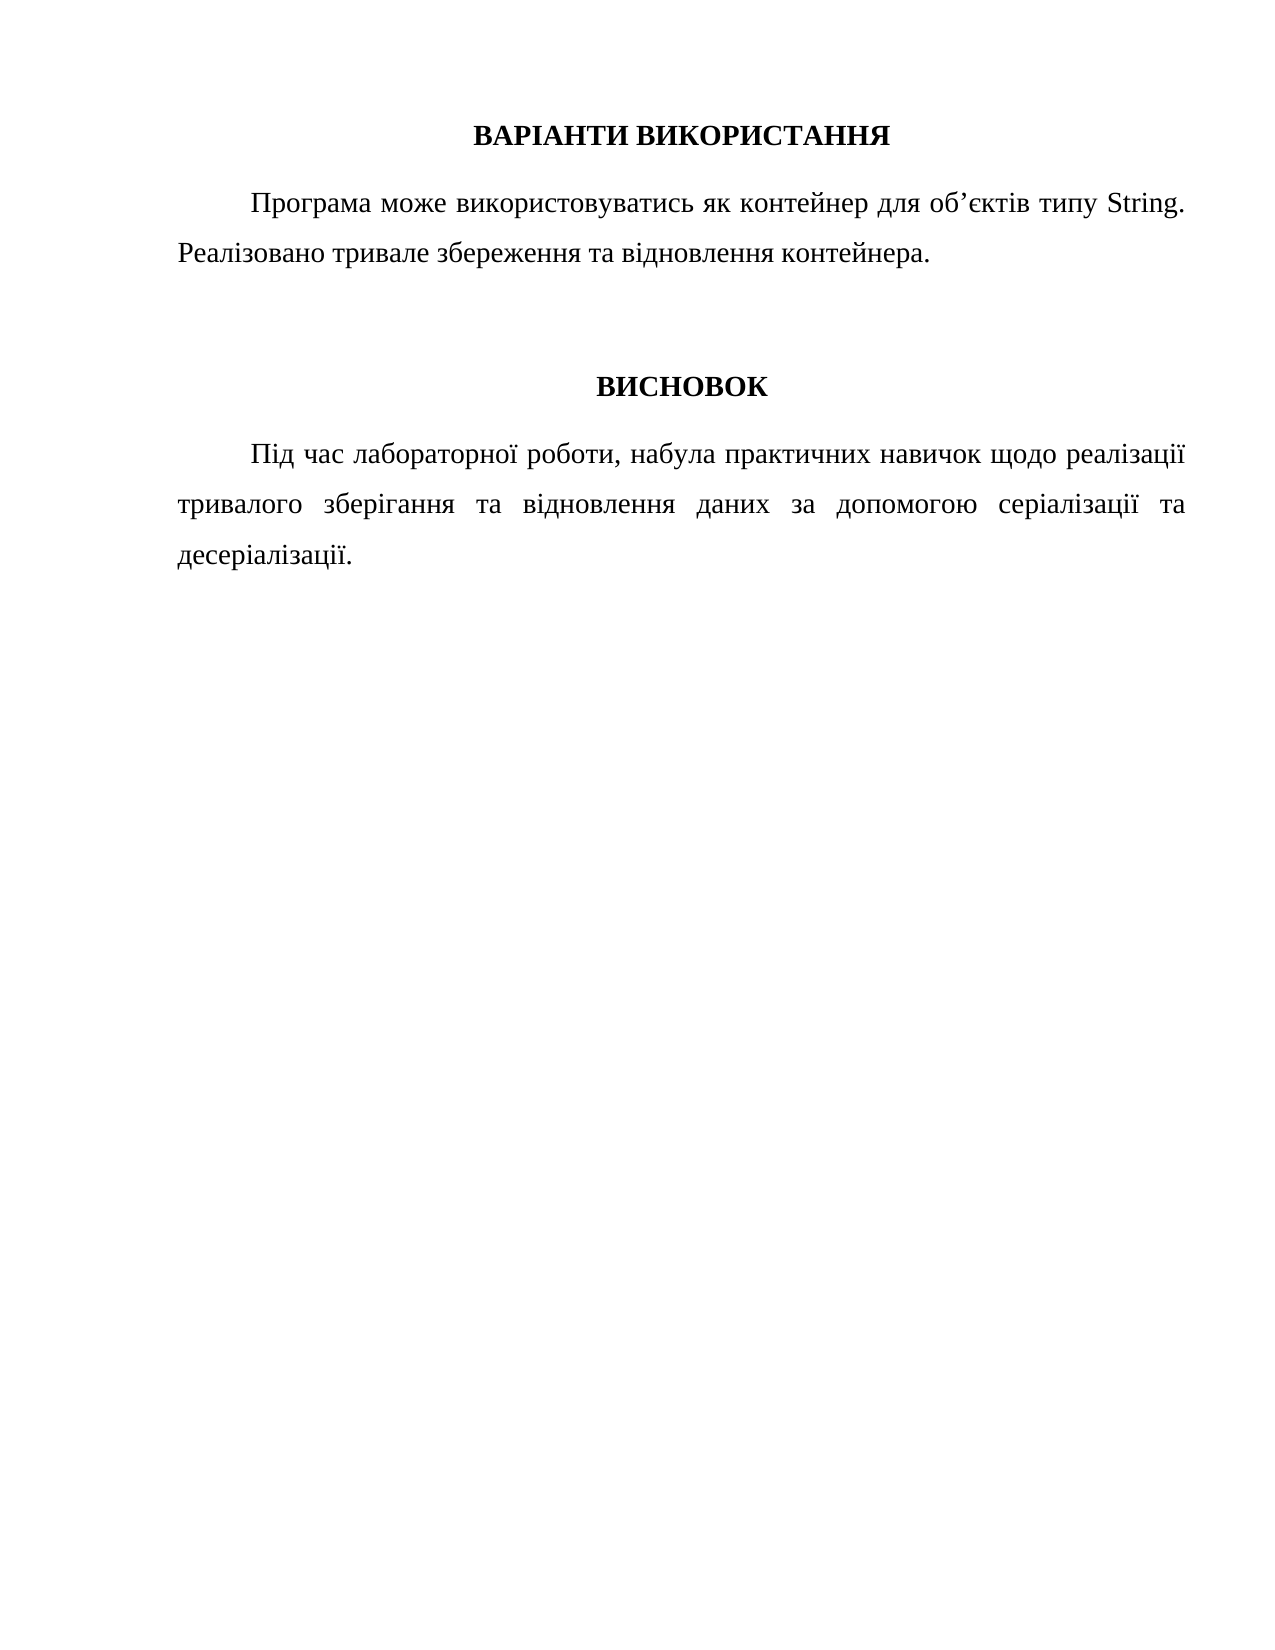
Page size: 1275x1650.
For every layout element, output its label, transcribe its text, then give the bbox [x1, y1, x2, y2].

text Під час лабораторної роботи, набула практичних навичок щодо реалізації тривалого зберігання та відновлення даних за допомогою серіалізації та десеріалізації. [177, 436, 1186, 571]
text Програма може використовуватись як контейнер для об’єктів типу String. Реалізовано тривале збереження та відновлення контейнера. [177, 185, 1186, 269]
text ВИСНОВОК [177, 369, 1186, 403]
text ВАРІАНТИ ВИКОРИСТАННЯ [177, 118, 1186, 152]
